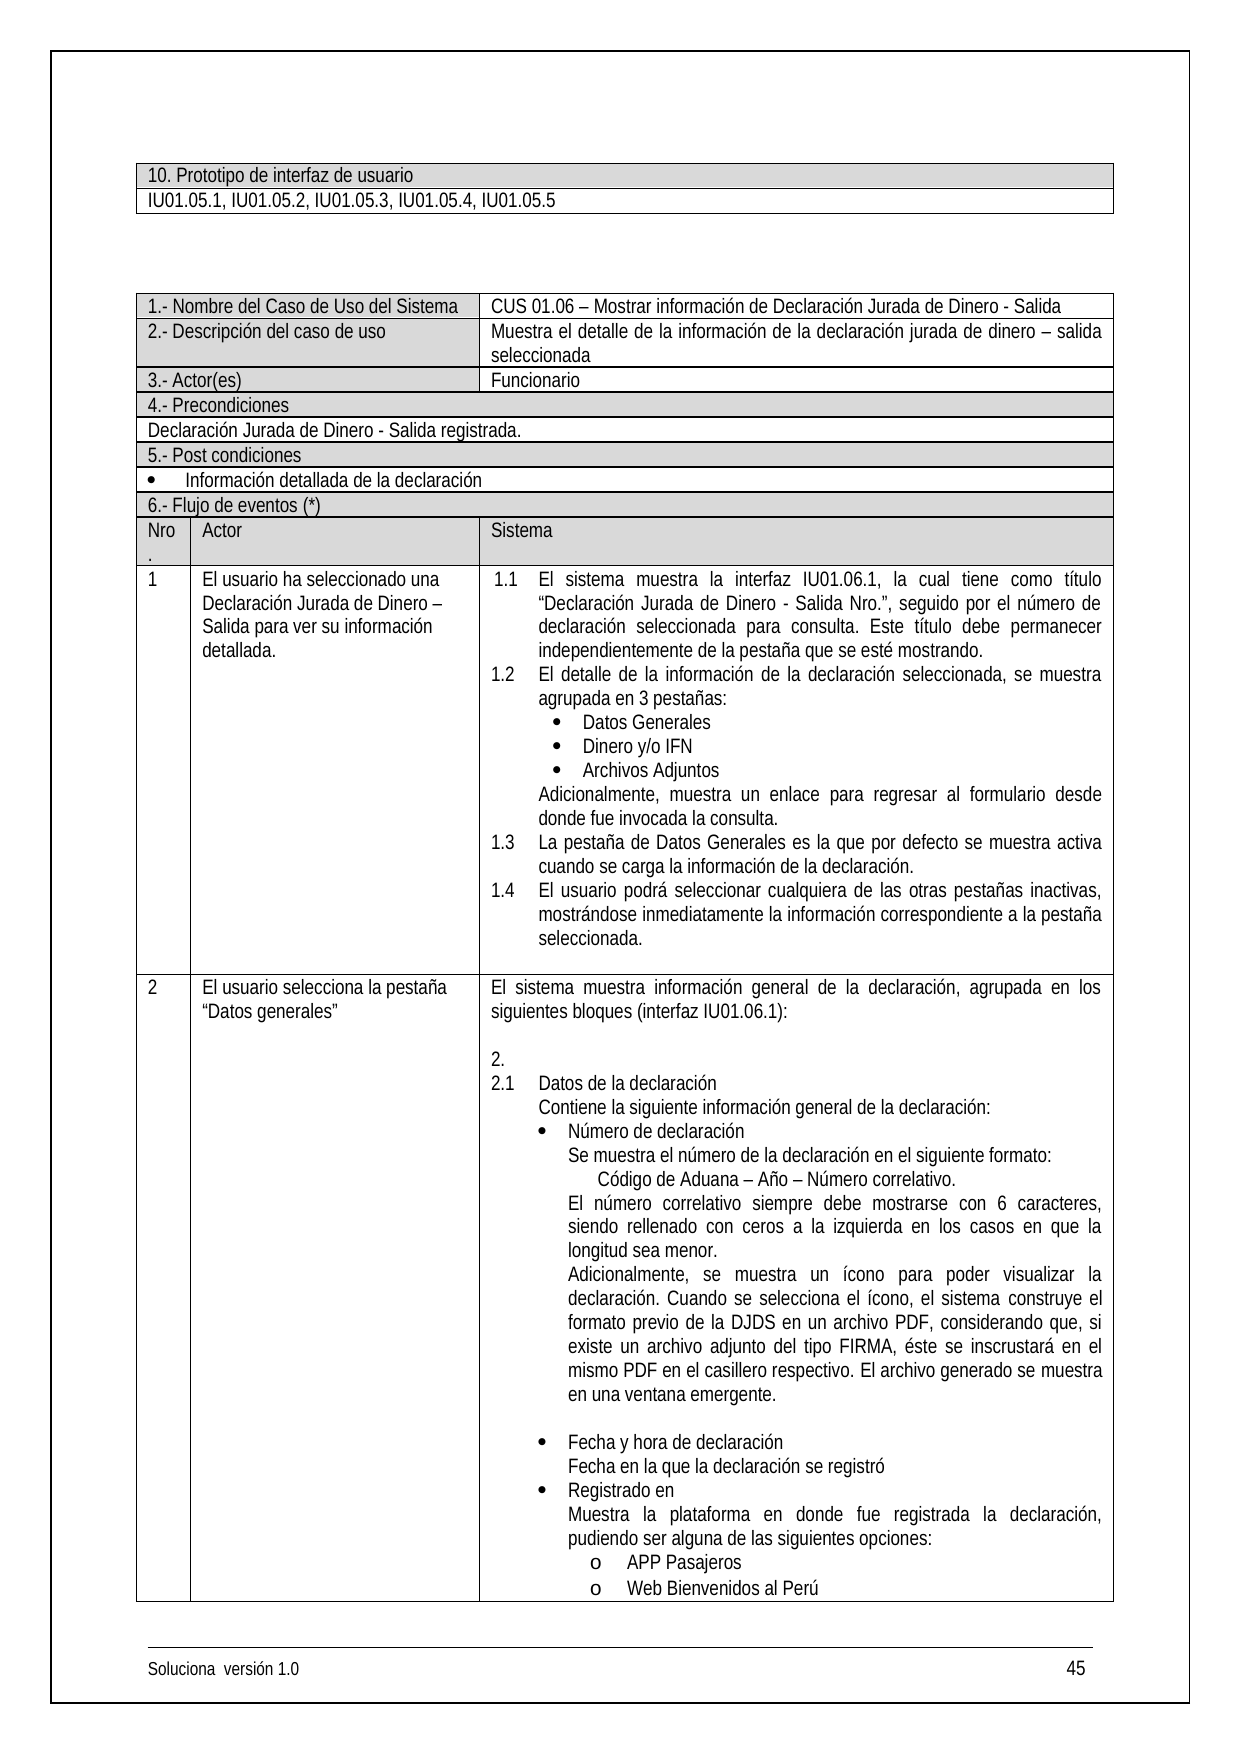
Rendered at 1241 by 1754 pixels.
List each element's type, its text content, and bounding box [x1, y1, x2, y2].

table_cell 4.- Precondiciones [137, 393, 1113, 416]
table_cell Funcionario [480, 368, 1113, 391]
table_cell El usuario selecciona la pestaña “Datos generales” [191, 975, 479, 1601]
table_cell Muestra el detalle de la información de la declaración jurada de dinero – salida seleccionada [480, 319, 1113, 366]
table_cell 1 [137, 566, 190, 974]
table_cell El usuario ha seleccionado una Declaración Jurada de Dinero – Salida para ver su información detallada. [191, 566, 479, 974]
table_cell Declaración Jurada de Dinero - Salida registrada. [137, 418, 1113, 441]
table_header CUS 01.06 – Mostrar información de Declaración Jurada de Dinero - Salida [480, 294, 1113, 317]
table_cell Nro. [137, 518, 190, 565]
table_cell 2.- Descripción del caso de uso [137, 319, 479, 366]
table_cell Sistema [480, 518, 1113, 565]
table_cell 10. Prototipo de interfaz de usuario [137, 164, 1113, 187]
table_cell El sistema muestra la interfaz IU01.06.1, la cual tiene como título “Declaración Jurada de Dinero - Salida Nro.”, seguido por el número de declaración seleccionada para consulta. Este título debe permanecer independientemente de la pestaña que se esté mostrando. El detalle de la información de la declaración seleccionada, se muestra agrupada en 3 pestañas: Datos Generales Dinero y/o IFN Archivos Adjuntos Adicionalmente, muestra un enlace para regresar al formulario desde donde fue invocada la consulta. La pestaña de Datos Generales es la que por defecto se muestra activa cuando se carga la información de la declaración. El usuario podrá seleccionar cualquiera de las otras pestañas inactivas, mostrándose inmediatamente la información correspondiente a la pestaña seleccionada. [480, 566, 1113, 974]
table_cell 6.- Flujo de eventos (*) [137, 493, 1113, 516]
table_cell IU01.05.1, IU01.05.2, IU01.05.3, IU01.05.4, IU01.05.5 [137, 189, 1113, 212]
table_cell 3.- Actor(es) [137, 368, 479, 391]
table_cell 2 [137, 975, 190, 1601]
table_header 1.- Nombre del Caso de Uso del Sistema [137, 294, 479, 317]
table_cell 5.- Post condiciones [137, 443, 1113, 466]
table_cell Información detallada de la declaración [137, 468, 1113, 491]
table_cell Actor [191, 518, 479, 565]
